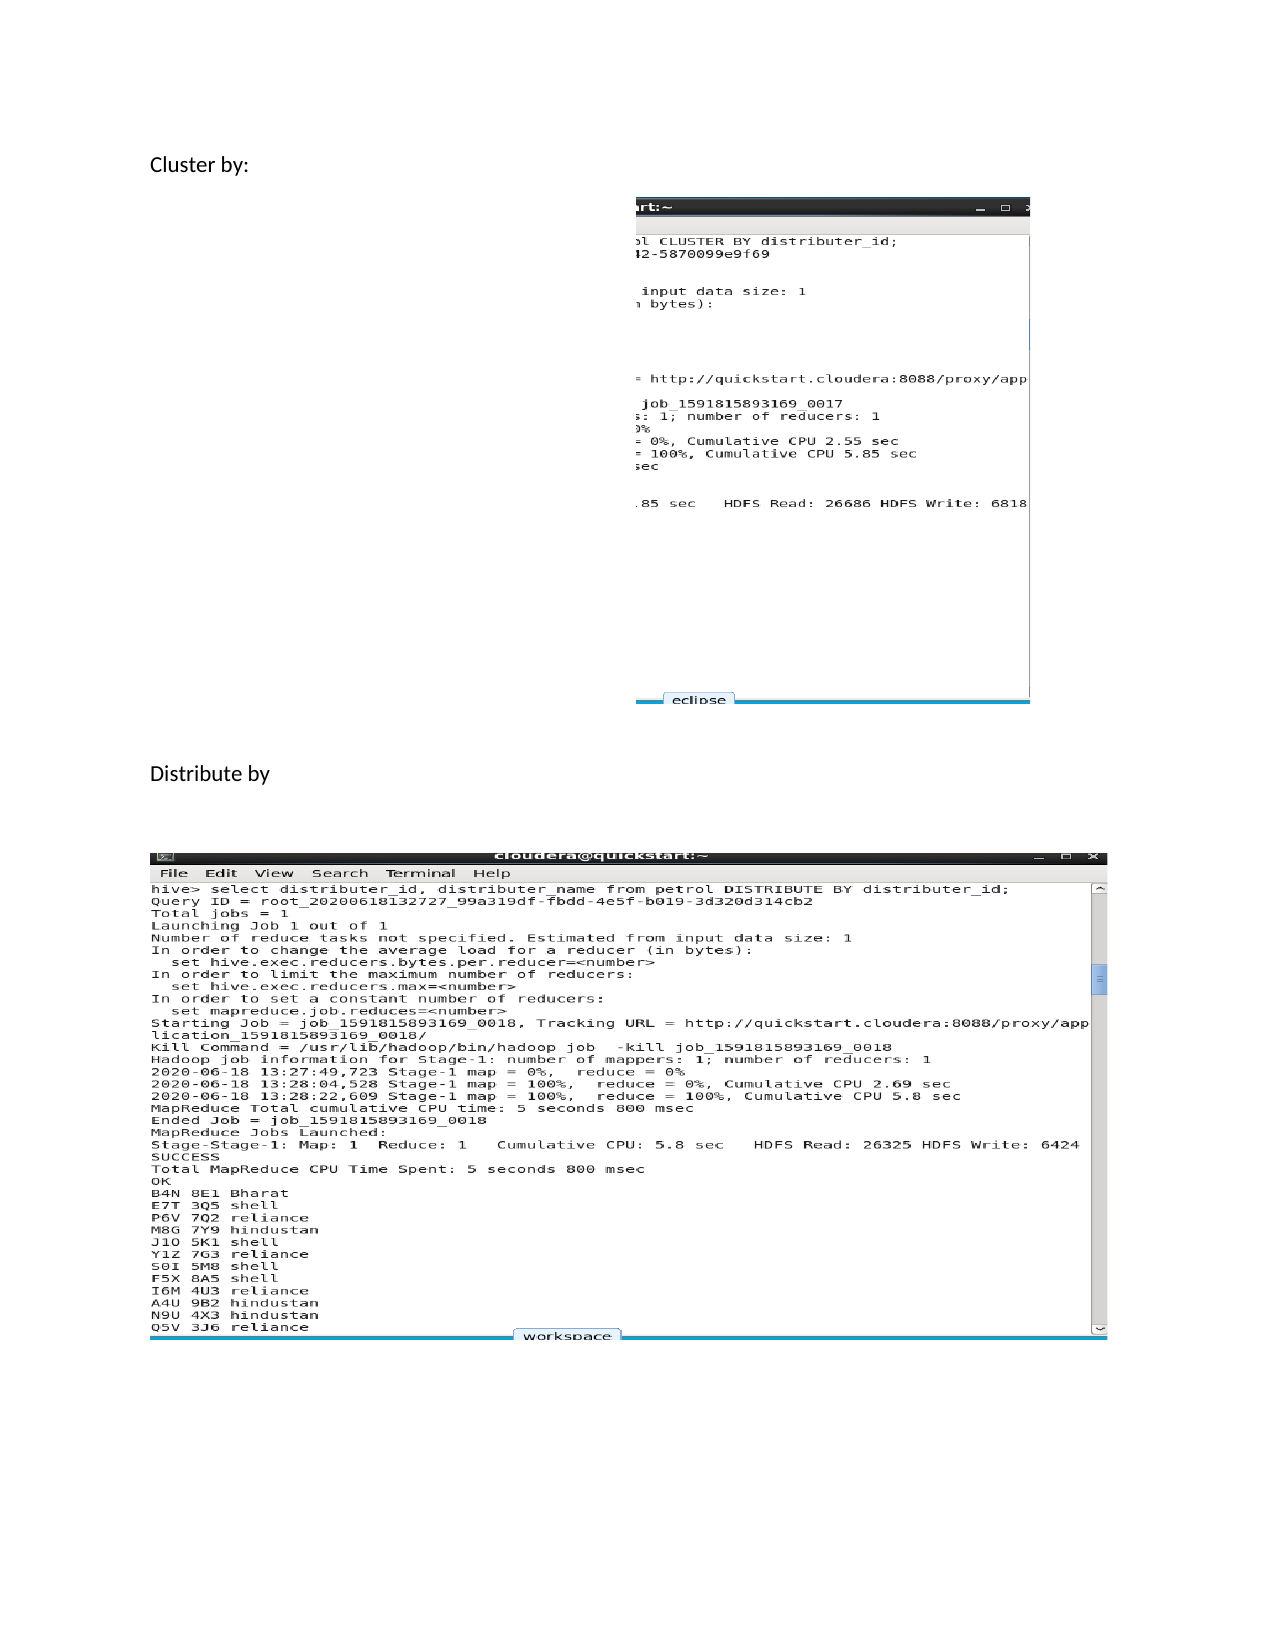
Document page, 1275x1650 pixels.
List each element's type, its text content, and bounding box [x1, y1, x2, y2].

text Distribute by [150, 759, 1125, 787]
picture [150, 853, 1108, 1340]
picture [678, 199, 1031, 704]
text Cluster by: [150, 150, 1125, 178]
